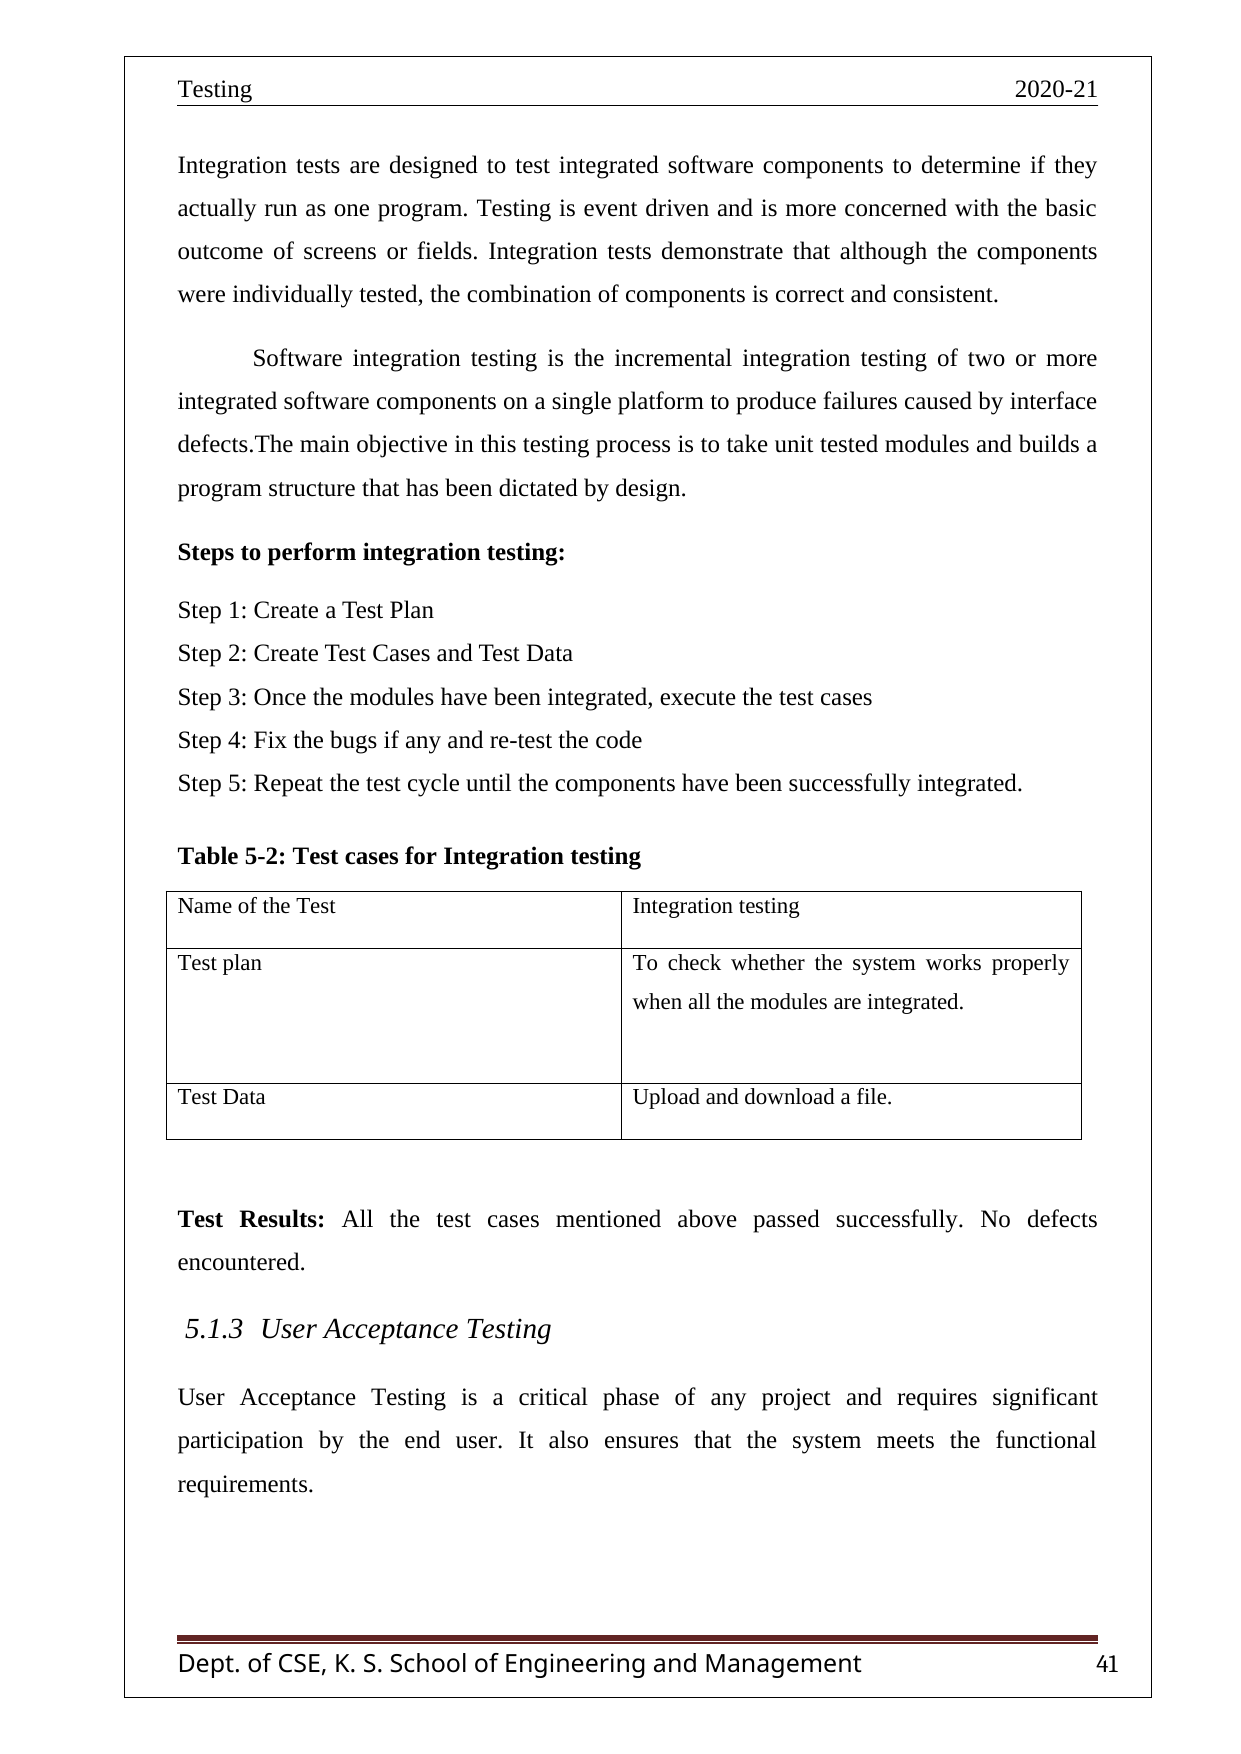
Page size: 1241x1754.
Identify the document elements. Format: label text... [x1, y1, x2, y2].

table_cell Upload and download a file. [622, 1084, 1081, 1139]
table_cell Test Data [167, 1084, 621, 1139]
text Table 5-2: Test cases for Integration testing [177, 841, 1098, 870]
table_header Integration testing [622, 892, 1081, 947]
table_header Name of the Test [167, 892, 621, 947]
text Step 1: Create a Test Plan Step 2: Create Test Cases and Test Data Step 3: Once the modules have been integrated, execute the test cases Step 4: Fix the bugs if any and re-test the code Step 5: Repeat the test cycle until the components have been successfully integrated. [177, 595, 1098, 797]
text Software integration testing is the incremental integration testing of two or more integrated software components on a single platform to produce failures caused by interface defects.The main objective in this testing process is to take unit tested modules and builds a program structure that has been dictated by design. [177, 343, 1098, 501]
table_cell To check whether the system works properly when all the modules are integrated. [622, 949, 1081, 1082]
text Integration tests are designed to test integrated software components to determine if they actually run as one program. Testing is event driven and is more concerned with the basic outcome of screens or fields. Integration tests demonstrate that although the components were individually tested, the combination of components is correct and consistent. [177, 150, 1098, 308]
text User Acceptance Testing is a critical phase of any project and requires significant participation by the end user. It also ensures that the system meets the functional requirements. [177, 1382, 1098, 1497]
table_cell Test plan [167, 949, 621, 1082]
text Test Results: All the test cases mentioned above passed successfully. No defects encountered. [177, 1204, 1098, 1276]
text Steps to perform integration testing: [177, 537, 1098, 565]
subtitle User Acceptance Testing [185, 1311, 1098, 1345]
